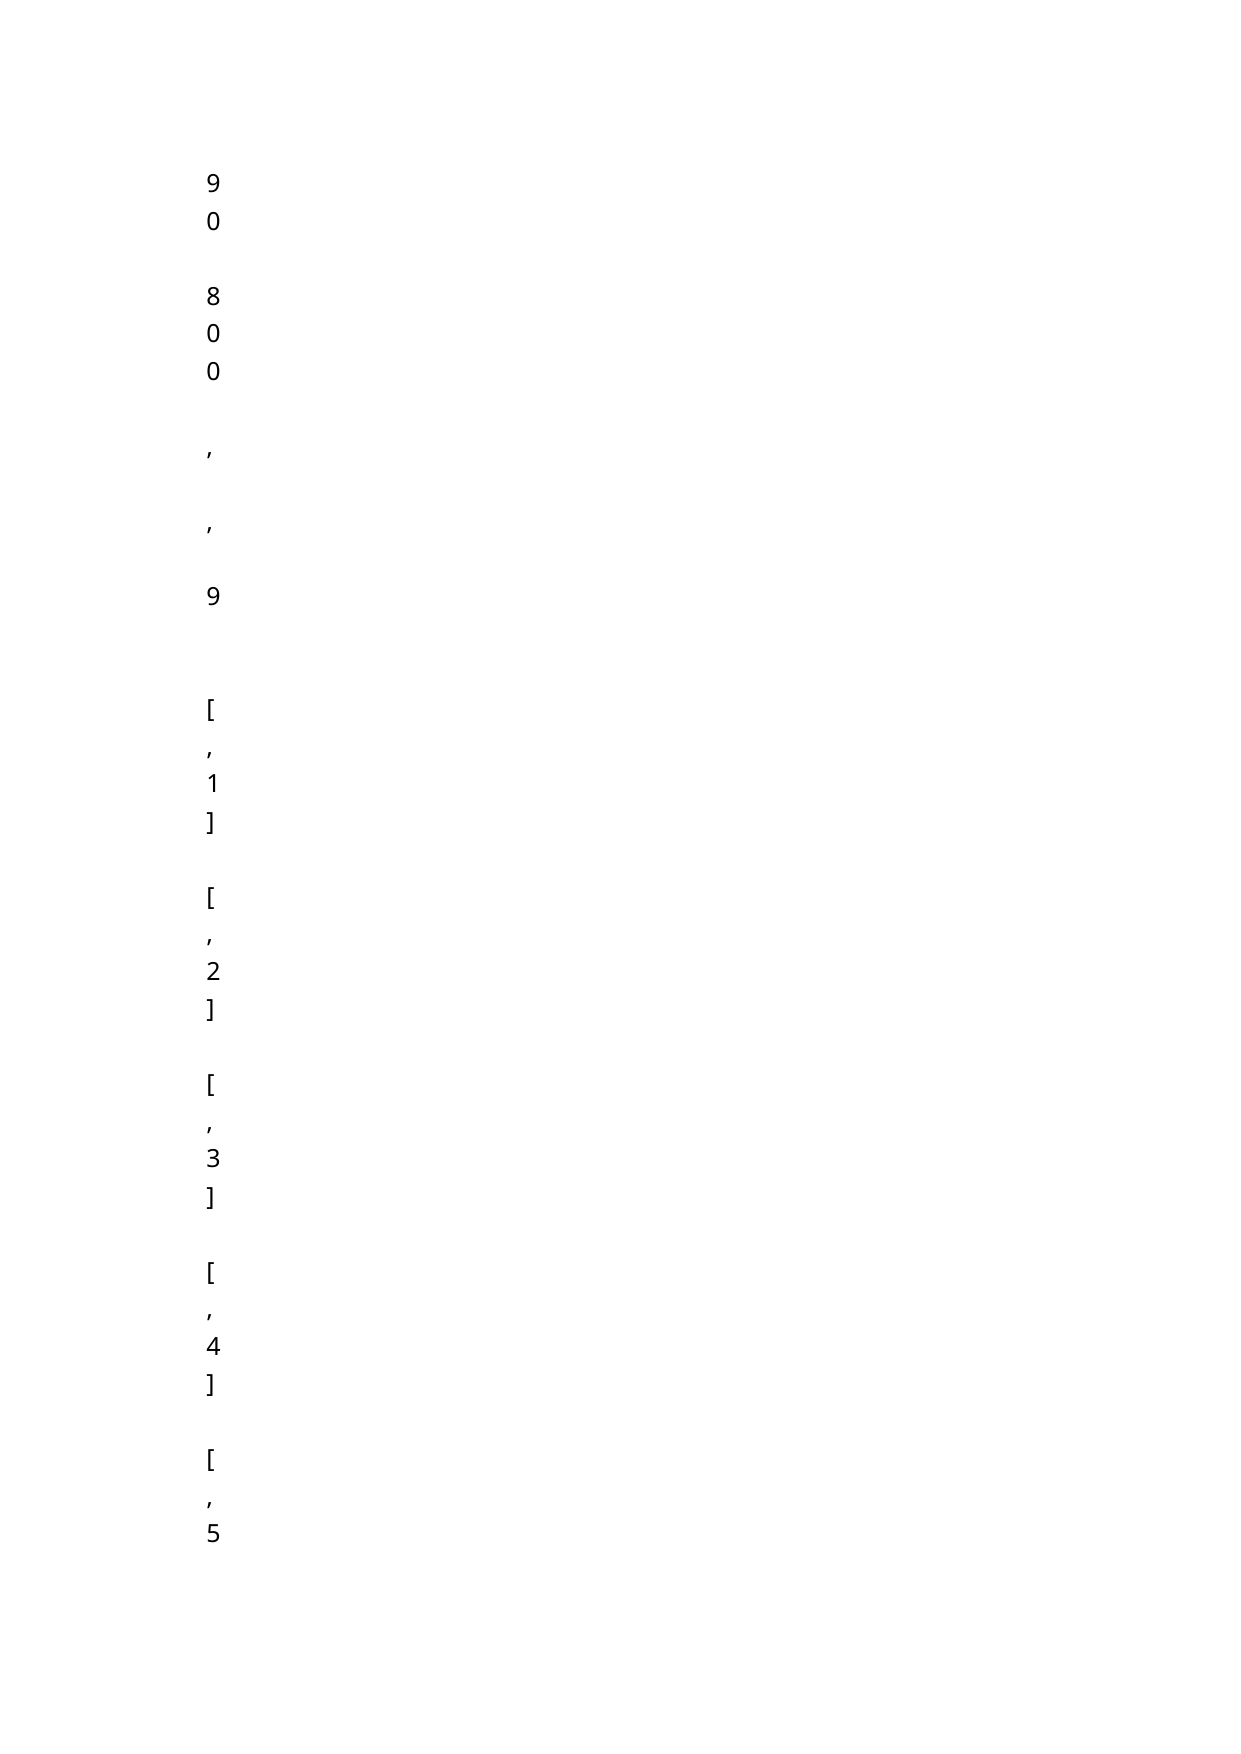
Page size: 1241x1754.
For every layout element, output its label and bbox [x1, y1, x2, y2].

table_cell [188, 165, 994, 1577]
